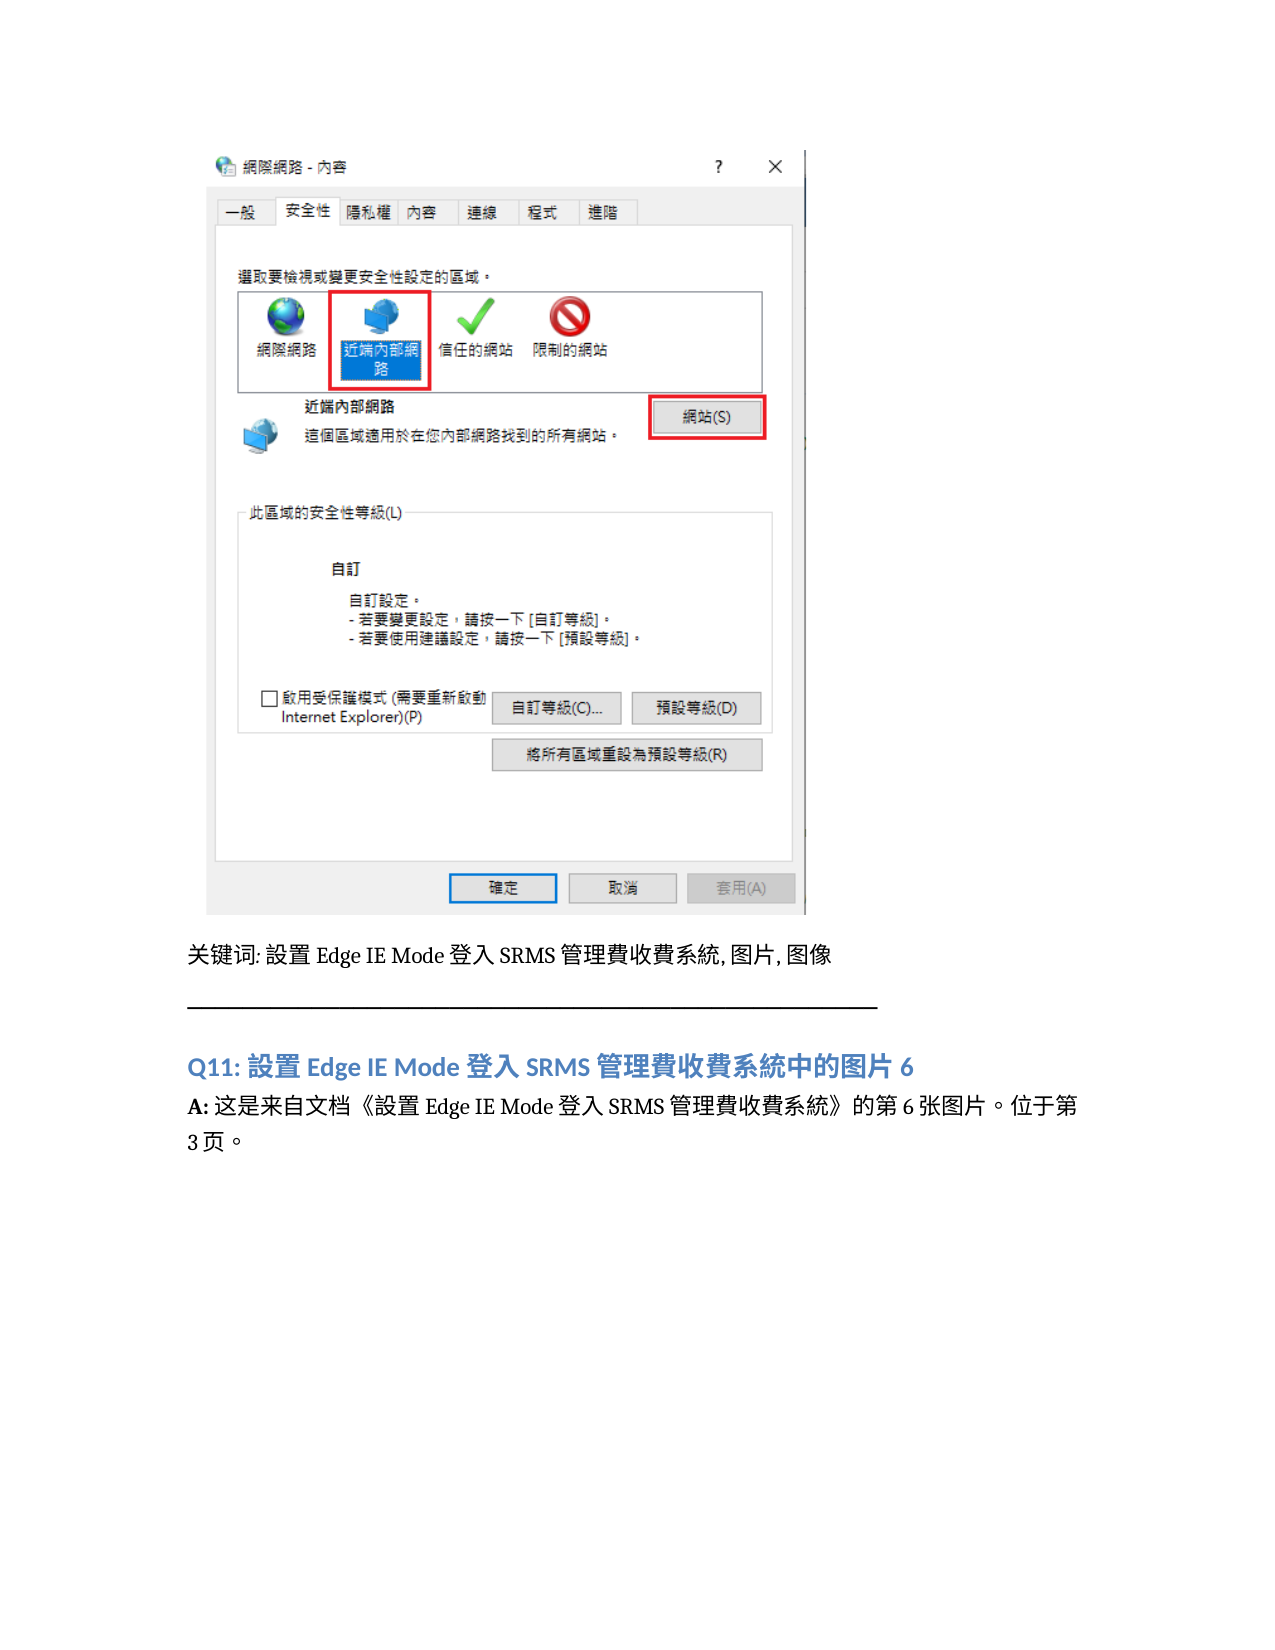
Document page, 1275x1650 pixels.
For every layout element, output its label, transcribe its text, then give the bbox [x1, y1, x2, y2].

text ────────────────────────────────────────────────── [187, 996, 1087, 1023]
subtitle Q11: 設置Edge IE Mode 登入SRMS 管理費收費系統中的图片6 [187, 1047, 1087, 1084]
picture [206, 150, 807, 915]
text A: 这是来自文档《設置Edge IE Mode 登入SRMS 管理費收費系統》的第6张图片。位于第3页。 [187, 1090, 1087, 1157]
text 关键词: 設置Edge IE Mode 登入SRMS 管理費收費系統, 图片, 图像 [187, 939, 1087, 971]
